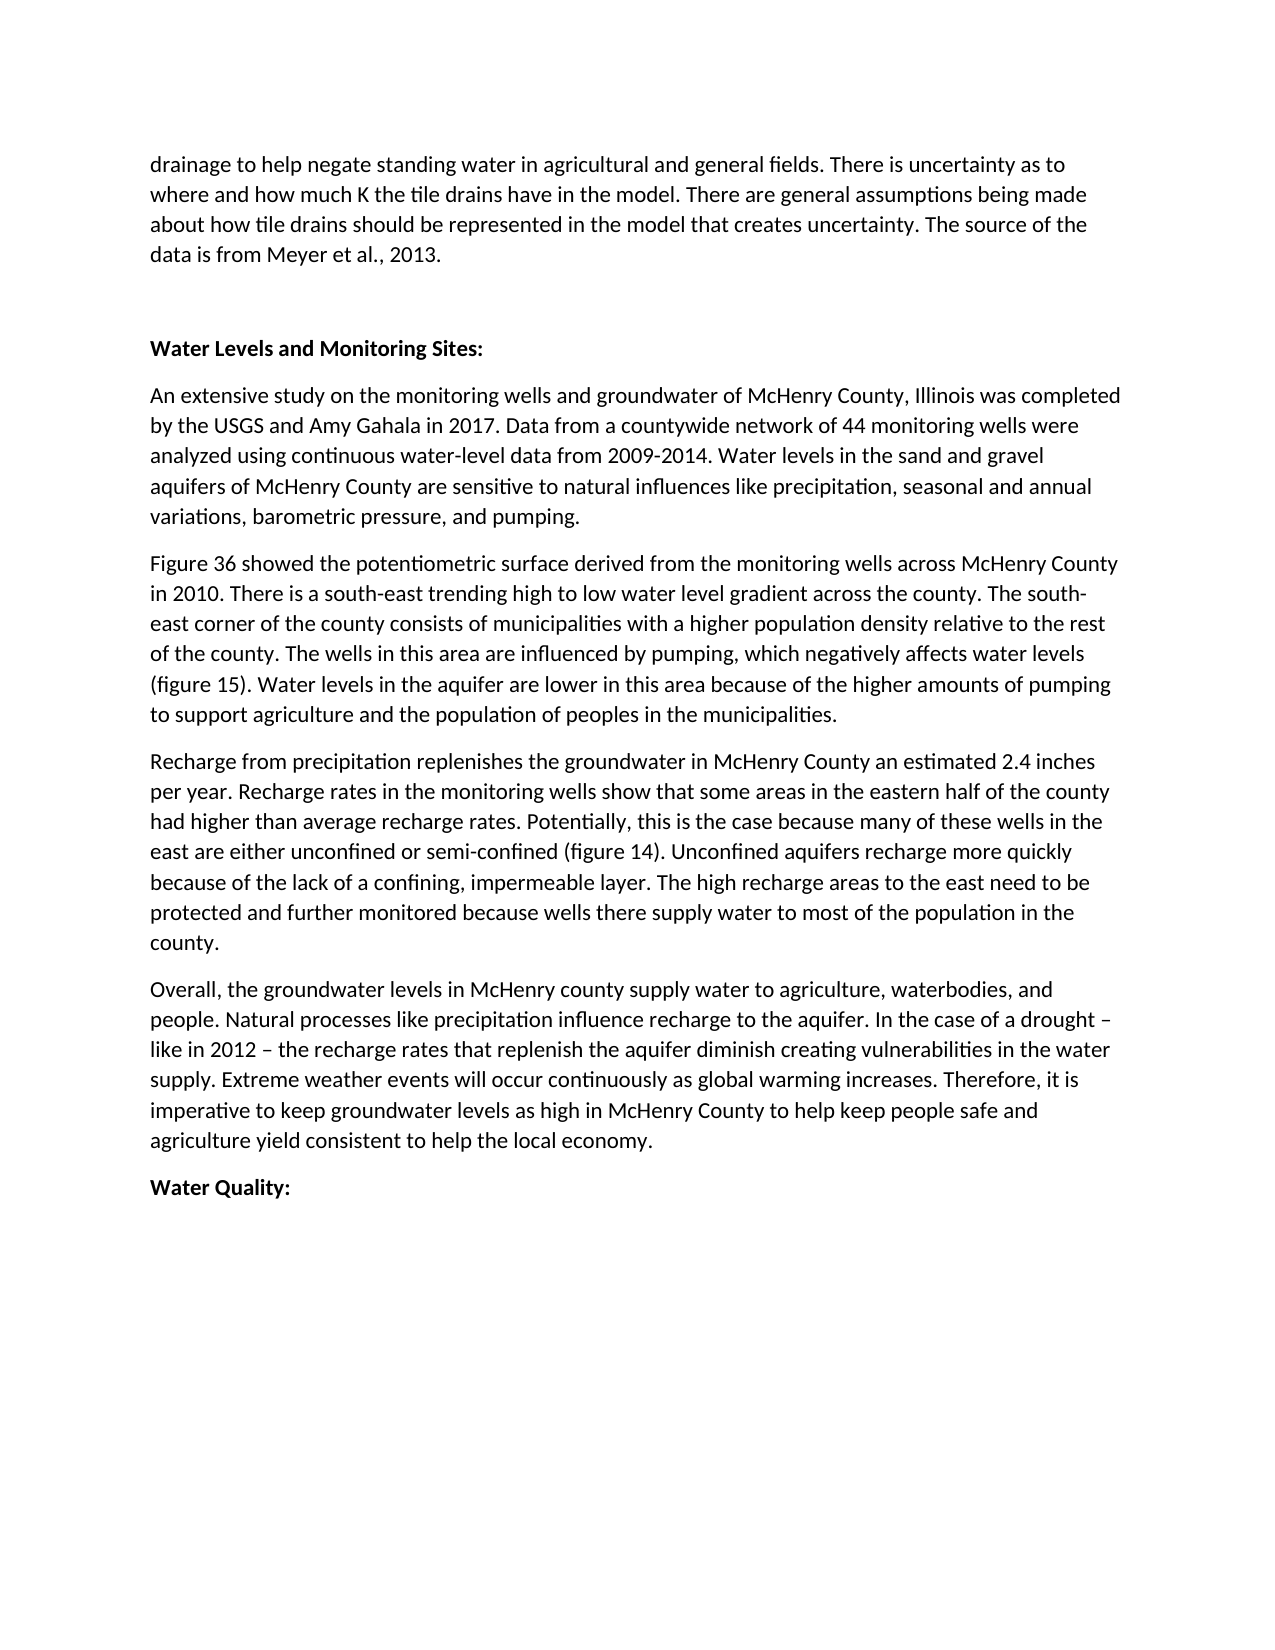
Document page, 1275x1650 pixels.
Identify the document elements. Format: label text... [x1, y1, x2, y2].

text An extensive study on the monitoring wells and groundwater of McHenry County, Illinois was completed by the USGS and Amy Gahala in 2017. Data from a countywide network of 44 monitoring wells were analyzed using continuous water-level data from 2009-2014. Water levels in the sand and gravel aquifers of McHenry County are sensitive to natural influences like precipitation, seasonal and annual variations, barometric pressure, and pumping. [150, 381, 1125, 530]
text Overall, the groundwater levels in McHenry county supply water to agriculture, waterbodies, and people. Natural processes like precipitation influence recharge to the aquifer. In the case of a drought – like in 2012 – the recharge rates that replenish the aquifer diminish creating vulnerabilities in the water supply. Extreme weather events will occur continuously as global warming increases. Therefore, it is imperative to keep groundwater levels as high in McHenry County to help keep people safe and agriculture yield consistent to help the local economy. [150, 975, 1125, 1154]
text Recharge from precipitation replenishes the groundwater in McHenry County an estimated 2.4 inches per year. Recharge rates in the monitoring wells show that some areas in the eastern half of the county had higher than average recharge rates. Potentially, this is the case because many of these wells in the east are either unconfined or semi-confined (figure 14). Unconfined aquifers recharge more quickly because of the lack of a confining, impermeable layer. The high recharge areas to the east need to be protected and further monitored because wells there supply water to most of the population in the county. [150, 747, 1125, 956]
text Figure 36 showed the potentiometric surface derived from the monitoring wells across McHenry County in 2010. There is a south-east trending high to low water level gradient across the county. The south-east corner of the county consists of municipalities with a higher population density relative to the rest of the county. The wells in this area are influenced by pumping, which negatively affects water levels (figure 15). Water levels in the aquifer are lower in this area because of the higher amounts of pumping to support agriculture and the population of peoples in the municipalities. [150, 549, 1125, 728]
text Water Levels and Monitoring Sites: [150, 334, 1125, 362]
text Water Quality: [150, 1173, 1125, 1201]
